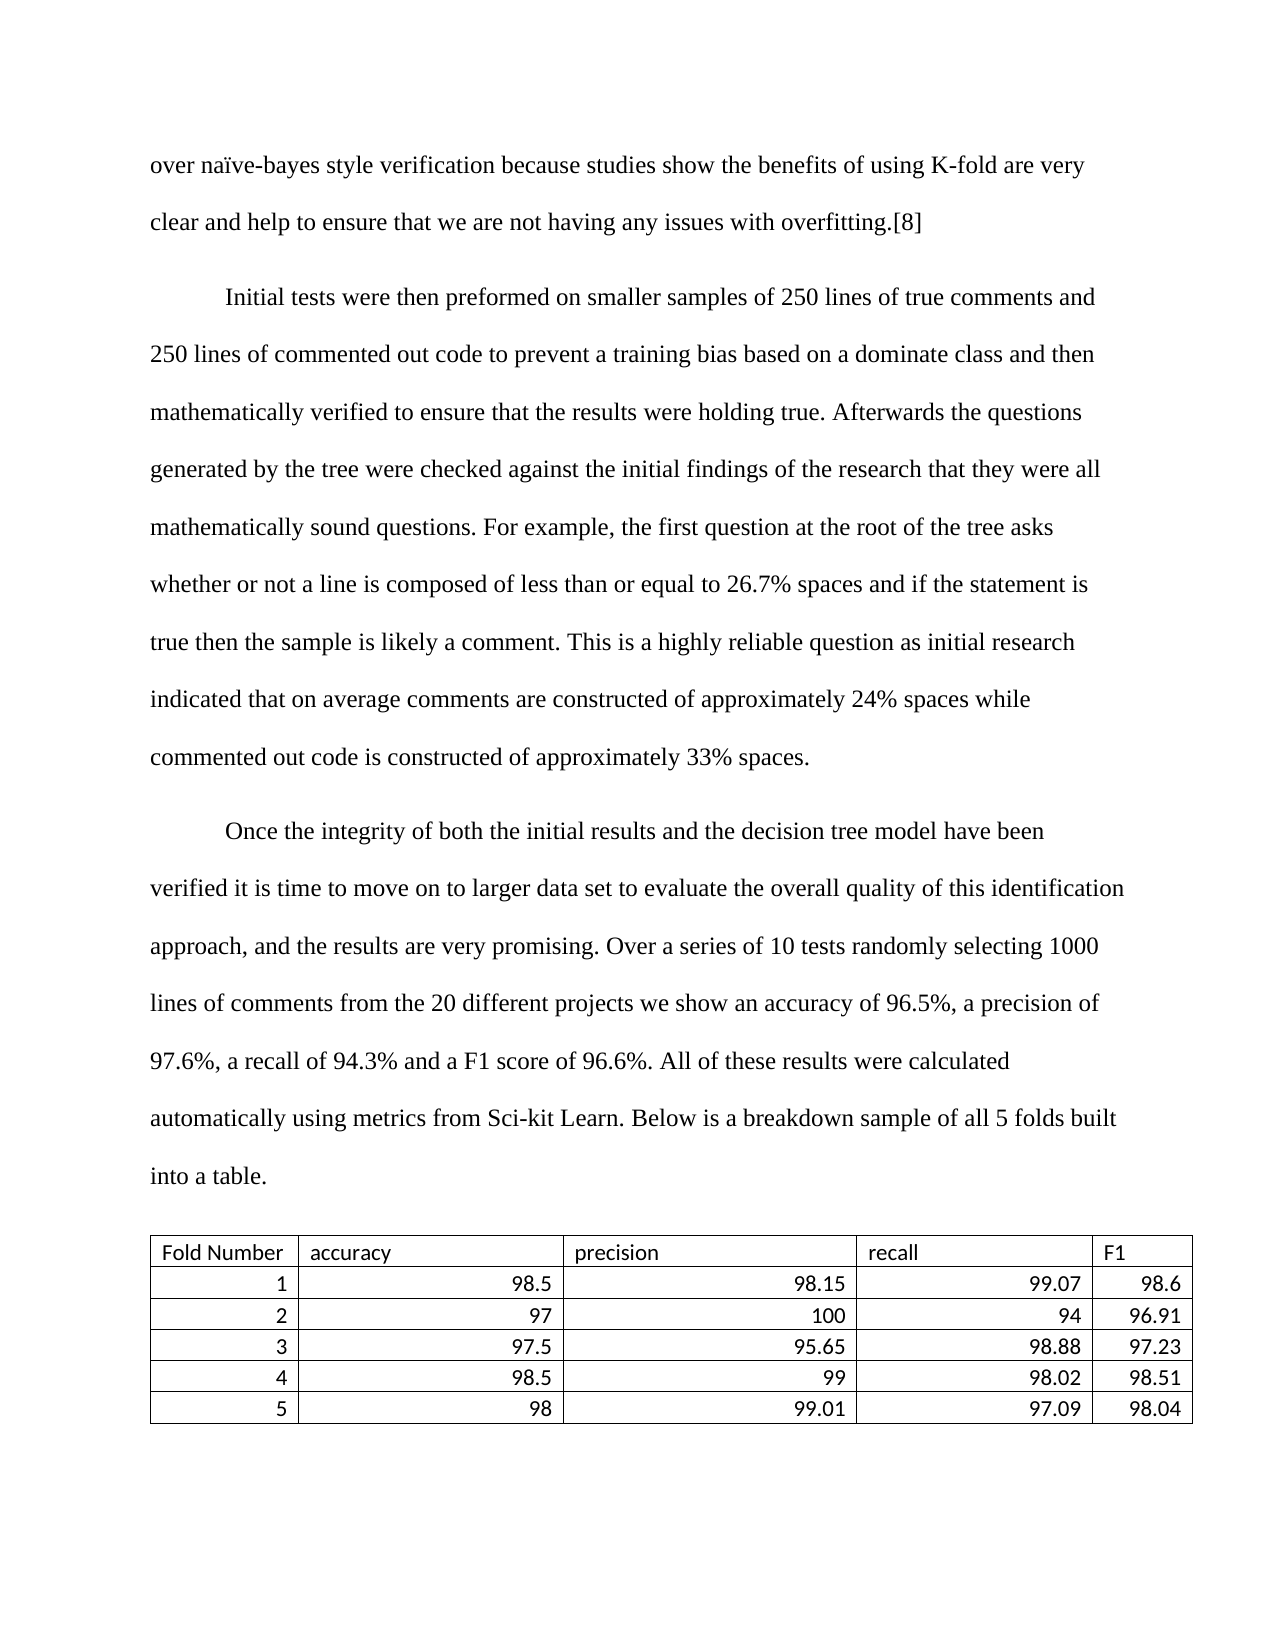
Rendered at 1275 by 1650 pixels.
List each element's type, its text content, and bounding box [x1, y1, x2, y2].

table_cell 95.65 [564, 1330, 856, 1360]
table_header F1 [1093, 1236, 1192, 1266]
table_cell 100 [564, 1299, 856, 1329]
table_cell 94 [857, 1299, 1092, 1329]
table_cell 97.23 [1093, 1330, 1192, 1360]
text Initial tests were then preformed on smaller samples of 250 lines of true comments and 250 lines of commented out code to prevent a training bias based on a dominate class and then mathematically verified to ensure that the results were holding true. Afterwards the questions generated by the tree were checked against the initial findings of the research that they were all mathematically sound questions. For example, the first question at the root of the tree asks whether or not a line is composed of less than or equal to 26.7% spaces and if the statement is true then the sample is likely a comment. This is a highly reliable question as initial research indicated that on average comments are constructed of approximately 24% spaces while commented out code is constructed of approximately 33% spaces. [150, 282, 1125, 770]
table_cell 4 [151, 1361, 298, 1391]
table_cell 98.51 [1093, 1361, 1192, 1391]
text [150, 150, 1125, 236]
table_cell 97.09 [857, 1392, 1092, 1422]
table_cell 3 [151, 1330, 298, 1360]
table_cell 98.5 [299, 1361, 563, 1391]
table_cell 1 [151, 1267, 298, 1297]
table_cell 97.5 [299, 1330, 563, 1360]
table_header precision [564, 1236, 856, 1266]
table_header Fold Number [151, 1236, 298, 1266]
table_cell 98.6 [1093, 1267, 1192, 1297]
table_cell 98.04 [1093, 1392, 1192, 1422]
table_cell 99.07 [857, 1267, 1092, 1297]
table_cell 97 [299, 1299, 563, 1329]
table_cell 99.01 [564, 1392, 856, 1422]
table_cell 2 [151, 1299, 298, 1329]
table_cell 98.88 [857, 1330, 1092, 1360]
text Once the integrity of both the initial results and the decision tree model have been verified it is time to move on to larger data set to evaluate the overall quality of this identification approach, and the results are very promising. Over a series of 10 tests randomly selecting 1000 lines of comments from the 20 different projects we show an accuracy of 96.5%, a precision of 97.6%, a recall of 94.3% and a F1 score of 96.6%. All of these results were calculated automatically using metrics from Sci-kit Learn. Below is a breakdown sample of all 5 folds built into a table. [150, 816, 1125, 1189]
table_cell 99 [564, 1361, 856, 1391]
table_header recall [857, 1236, 1092, 1266]
table_header accuracy [299, 1236, 563, 1266]
table_cell 98.02 [857, 1361, 1092, 1391]
table_cell 5 [151, 1392, 298, 1422]
table_cell 96.91 [1093, 1299, 1192, 1329]
table_cell 98 [299, 1392, 563, 1422]
table_cell 98.5 [299, 1267, 563, 1297]
table_cell 98.15 [564, 1267, 856, 1297]
